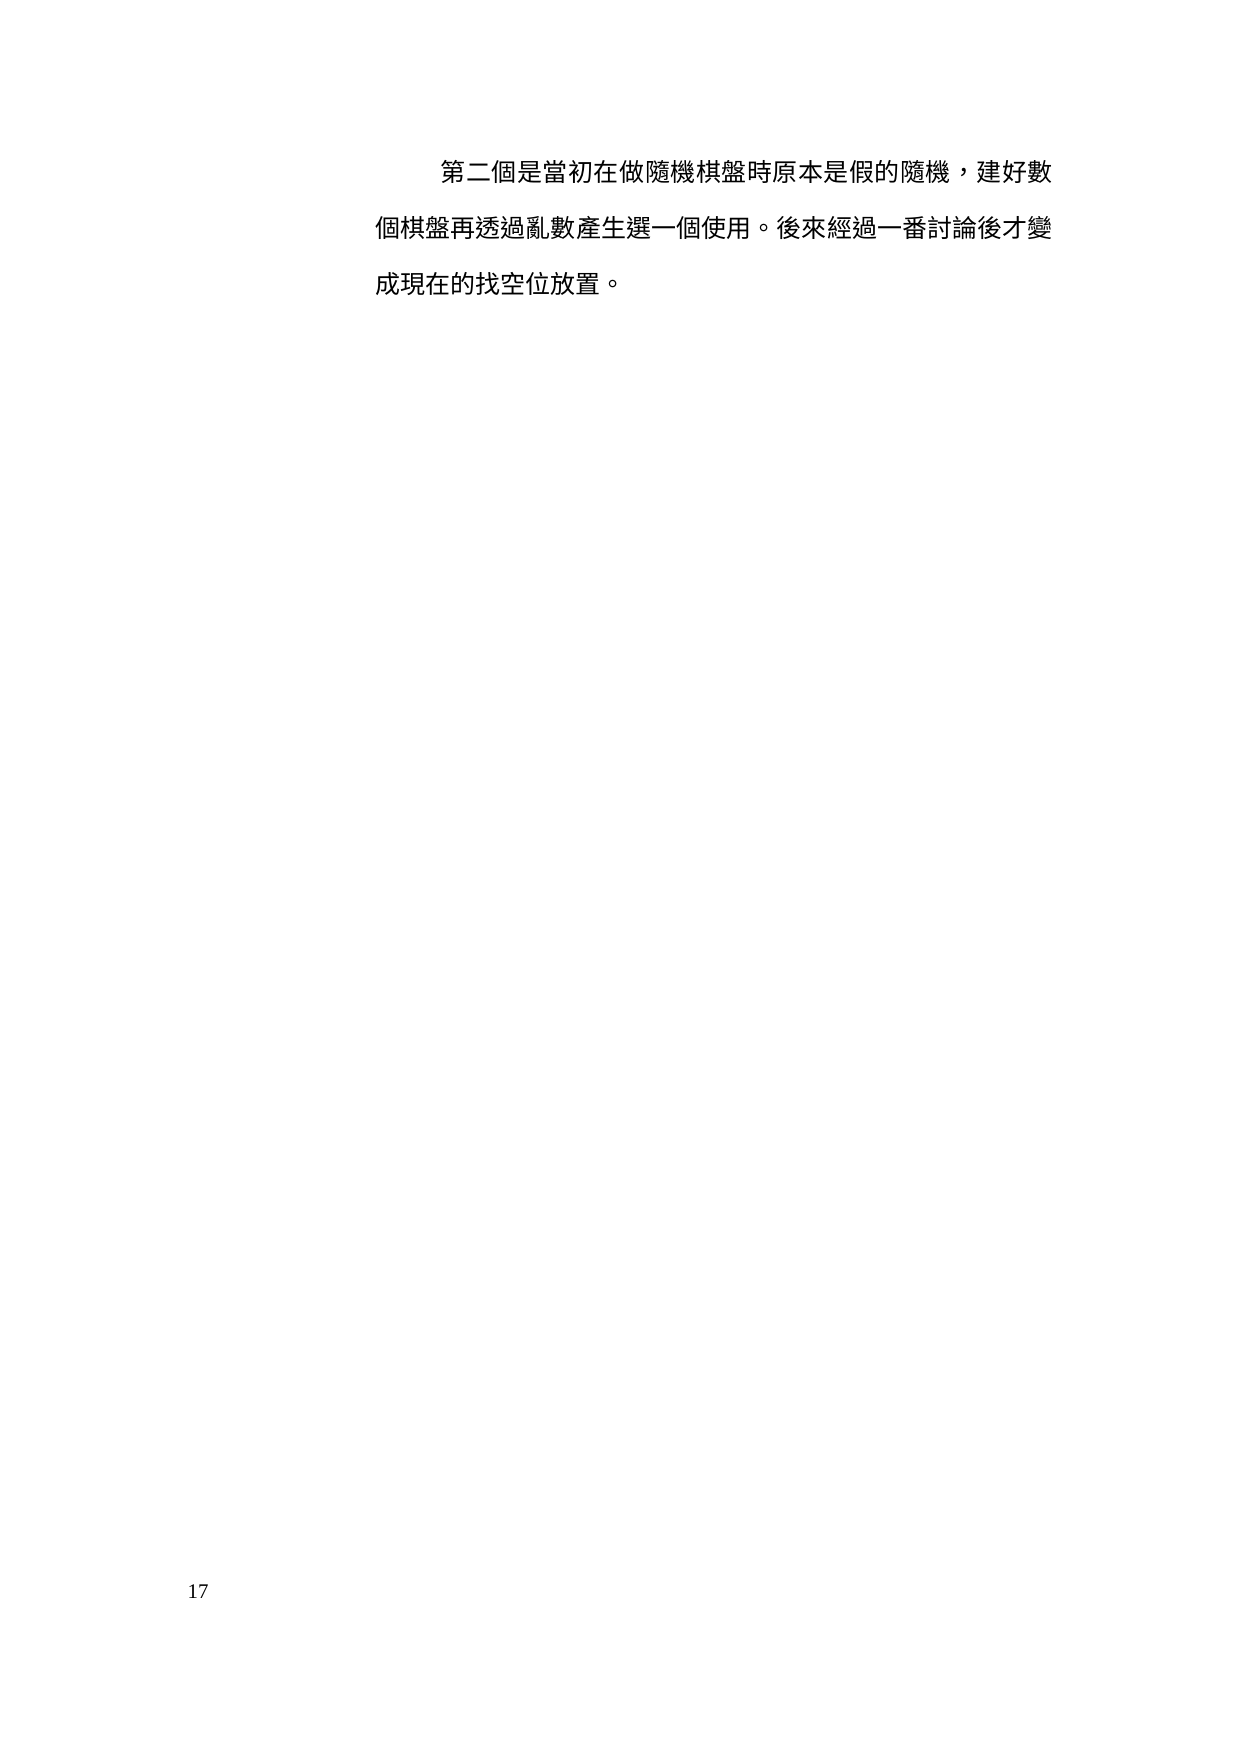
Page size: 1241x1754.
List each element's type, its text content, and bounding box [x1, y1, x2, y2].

list 第二個是當初在做隨機棋盤時原本是假的隨機，建好數個棋盤再透過亂數產生選一個使用。後來經過一番討論後才變成現在的找空位放置。 [375, 152, 1053, 302]
